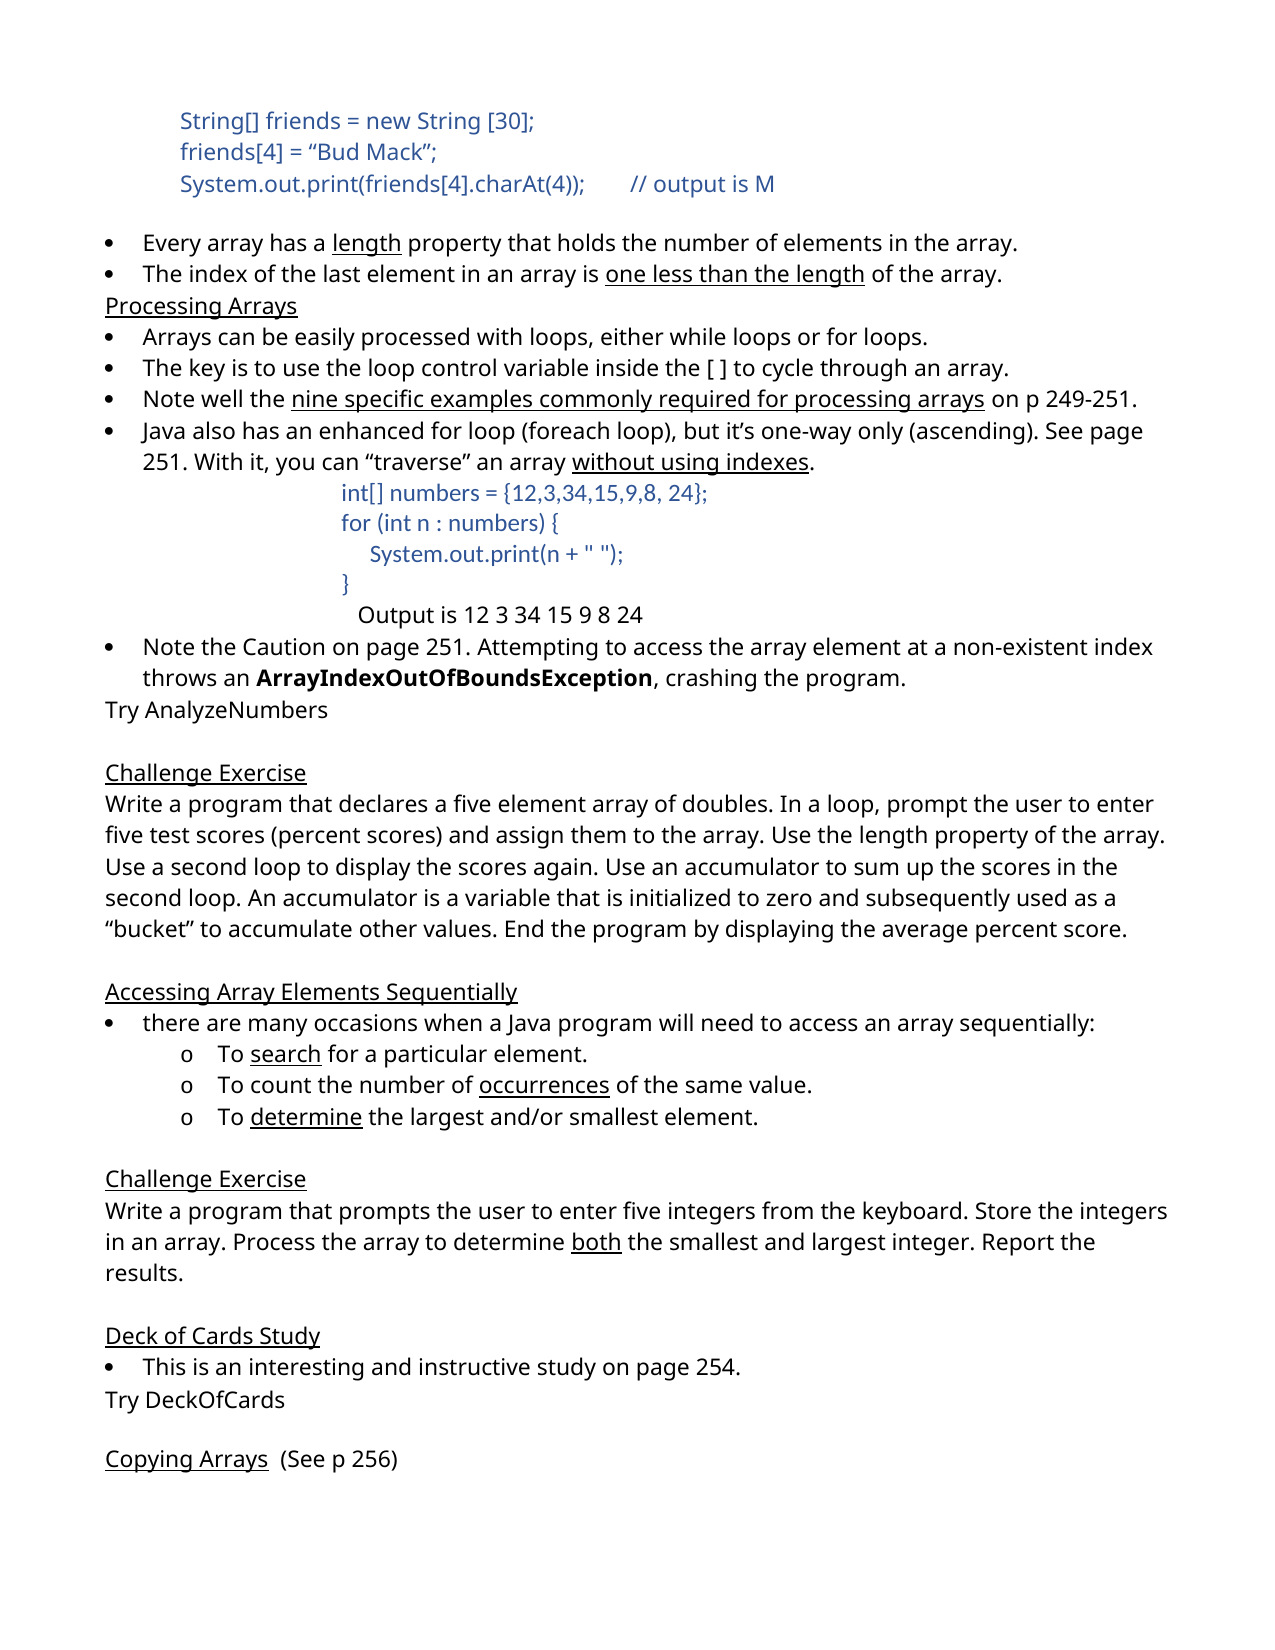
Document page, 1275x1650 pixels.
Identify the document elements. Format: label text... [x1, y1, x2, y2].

text Challenge Exercise [105, 757, 1170, 788]
text Write a program that declares a five element array of doubles. In a loop, prompt the user to enter five test scores (percent scores) and assign them to the array. Use the length property of the array. Use a second loop to display the scores again. Use an accumulator to sum up the scores in the second loop. An accumulator is a variable that is initialized to zero and subsequently used as a “bucket” to accumulate other values. End the program by displaying the average percent score. [105, 788, 1170, 944]
text System.out.print(n + " "); [330, 538, 1170, 569]
text Try AnalyzeNumbers [105, 694, 1172, 726]
text friends[4] = “Bud Mack”; [180, 136, 1170, 167]
list This is an interesting and instructive study on page 254. [105, 1351, 1170, 1382]
list To count the number of occurrences of the same value. [180, 1069, 1170, 1101]
text Try DeckOfCards [105, 1384, 1172, 1415]
text String[] friends = new String [30]; [180, 105, 1170, 136]
list The index of the last element in an array is one less than the length of the array. [105, 258, 1170, 289]
text Output is 12 3 34 15 9 8 24 [330, 599, 1170, 630]
list Arrays can be easily processed with loops, either while loops or for loops. [105, 321, 1170, 352]
list Note the Caution on page 251. Attempting to access the array element at a non-existent index throws an ArrayIndexOutOfBoundsException, crashing the program. [105, 630, 1170, 693]
text } [330, 569, 1170, 599]
text int[] numbers = {12,3,34,15,9,8, 24}; [330, 477, 1170, 508]
text System.out.print(friends[4].charAt(4)); // output is M [180, 167, 1170, 199]
subtitle Accessing Array Elements Sequentially [105, 976, 1170, 1007]
list Java also has an enhanced for loop (foreach loop), but it’s one-way only (ascending). See page 251. With it, you can “traverse” an array without using indexes. [105, 414, 1170, 477]
list Note well the nine specific examples commonly required for processing arrays on p 249-251. [105, 383, 1170, 414]
list there are many occasions when a Java program will need to access an array sequentially: [105, 1007, 1170, 1038]
subtitle Processing Arrays [105, 289, 1170, 321]
list The key is to use the loop control variable inside the [ ] to cycle through an array. [105, 352, 1170, 383]
text Deck of Cards Study [105, 1320, 1170, 1351]
subtitle Challenge Exercise [105, 1163, 1170, 1195]
list Every array has a length property that holds the number of elements in the array. [105, 227, 1170, 258]
text Write a program that prompts the user to enter five integers from the keyboard. Store the integers in an array. Process the array to determine both the smallest and largest integer. Report the results. [105, 1195, 1170, 1288]
text Copying Arrays (See p 256) [105, 1443, 1170, 1474]
text for (int n : numbers) { [330, 508, 1170, 538]
list To determine the largest and/or smallest element. [180, 1101, 1170, 1132]
list To search for a particular element. [180, 1038, 1170, 1069]
